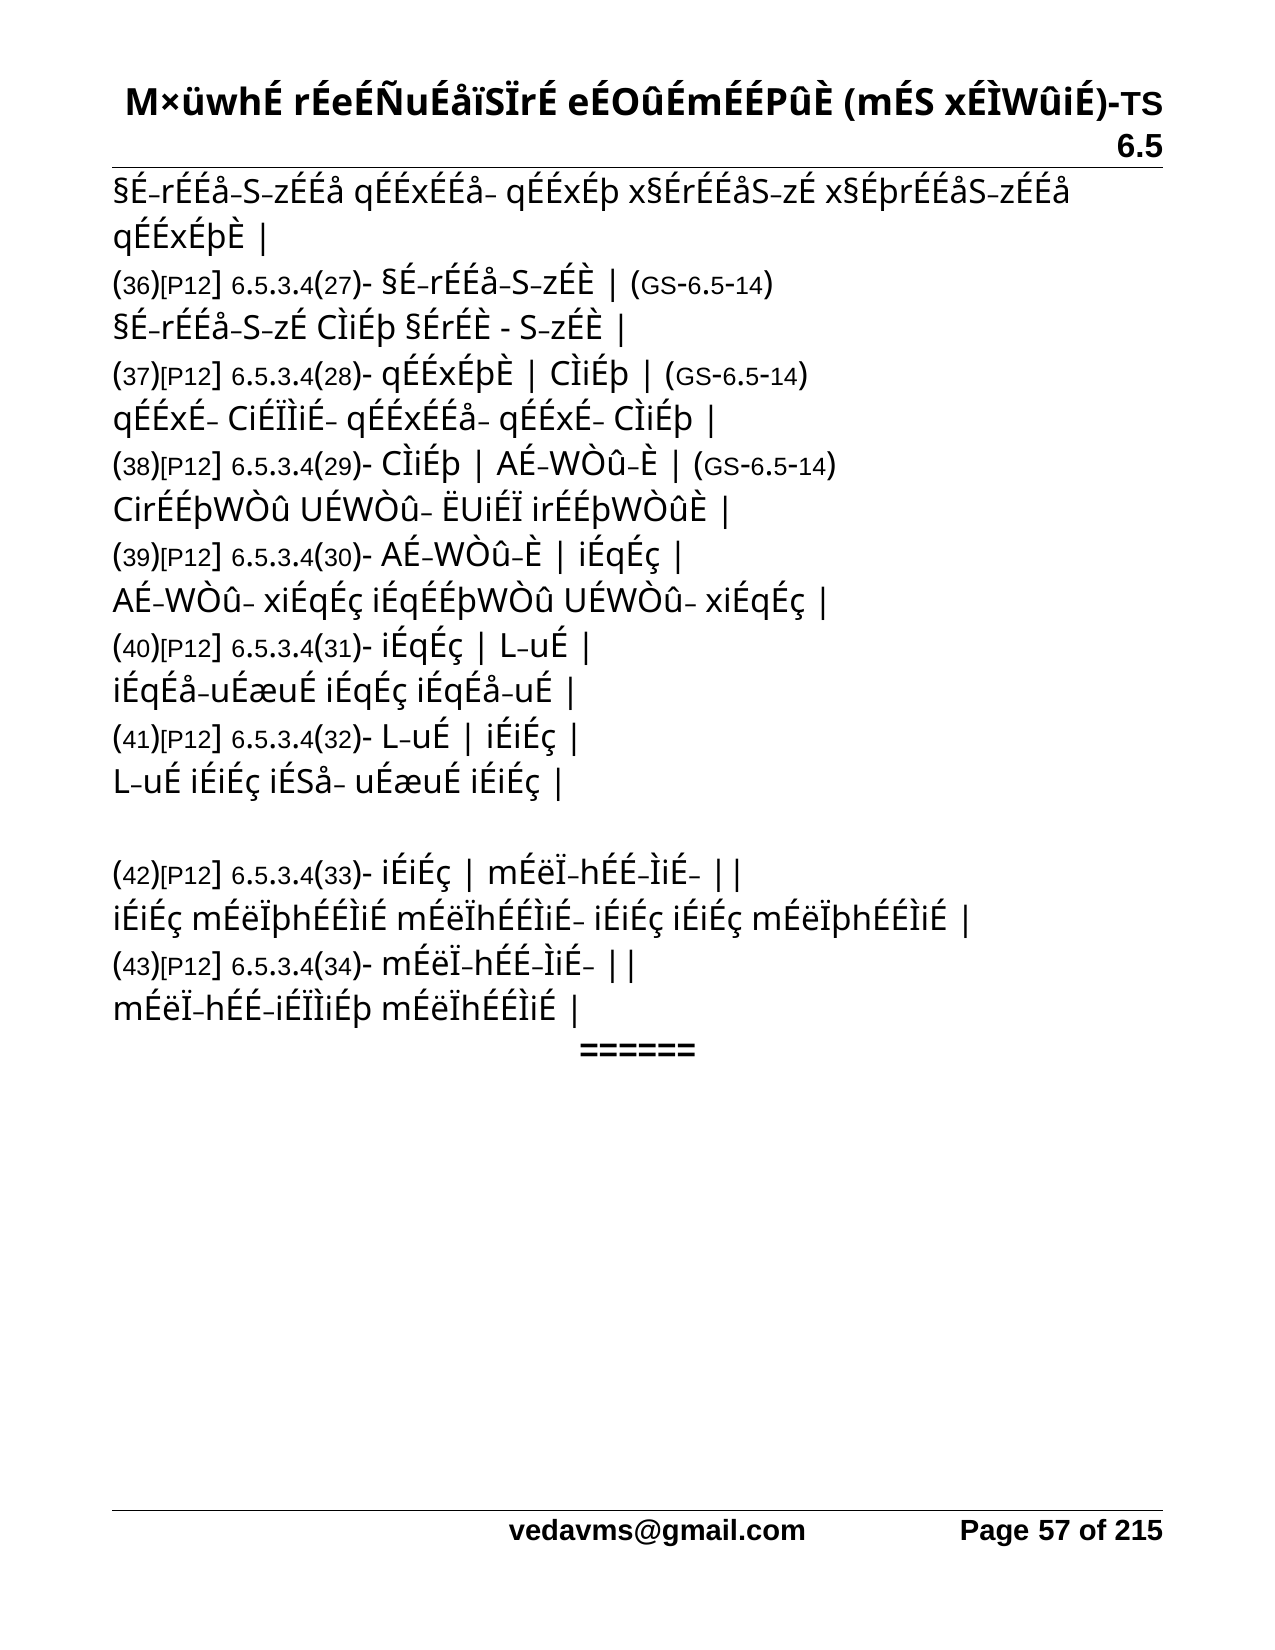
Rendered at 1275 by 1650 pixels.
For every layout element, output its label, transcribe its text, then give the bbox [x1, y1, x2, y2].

text CirÉÉþWÒû UÉWÒû– ËUiÉÏ irÉÉþWÒûÈ | [112, 486, 1163, 531]
text mÉëÏ–hÉÉ–iÉÏÌiÉþ mÉëÏhÉÉÌiÉ | [112, 985, 1163, 1031]
text (40)[P12] 6.5.3.4(31)- iÉqÉç | L–uÉ | [112, 622, 1163, 667]
text iÉiÉç mÉëÏþhÉÉÌiÉ mÉëÏhÉÉÌiÉ– iÉiÉç iÉiÉç mÉëÏþhÉÉÌiÉ | [112, 894, 1163, 940]
text L–uÉ iÉiÉç iÉSå– uÉæuÉ iÉiÉç | [112, 758, 1163, 803]
text (42)[P12] 6.5.3.4(33)- iÉiÉç | mÉëÏ–hÉÉ–ÌiÉ– || [112, 849, 1163, 894]
text (39)[P12] 6.5.3.4(30)- AÉ–WÒû–È | iÉqÉç | [112, 531, 1163, 576]
text (43)[P12] 6.5.3.4(34)- mÉëÏ–hÉÉ–ÌiÉ– || [112, 940, 1163, 985]
text §É–rÉÉå–S–zÉ CÌiÉþ §ÉrÉÈ - S–zÉÈ | [112, 304, 1163, 349]
text (36)[P12] 6.5.3.4(27)- §É–rÉÉå–S–zÉÈ | (GS-6.5-14) [112, 258, 1163, 304]
text iÉqÉå–uÉæuÉ iÉqÉç iÉqÉå–uÉ | [112, 667, 1163, 713]
text qÉÉxÉ– CiÉÏÌiÉ– qÉÉxÉÉå– qÉÉxÉ– CÌiÉþ | [112, 395, 1163, 440]
text (37)[P12] 6.5.3.4(28)- qÉÉxÉþÈ | CÌiÉþ | (GS-6.5-14) [112, 349, 1163, 395]
text (41)[P12] 6.5.3.4(32)- L–uÉ | iÉiÉç | [112, 713, 1163, 758]
text (38)[P12] 6.5.3.4(29)- CÌiÉþ | AÉ–WÒû–È | (GS-6.5-14) [112, 440, 1163, 486]
text AÉ–WÒû– xiÉqÉç iÉqÉÉþWÒû UÉWÒû– xiÉqÉç | [112, 576, 1163, 622]
text §É–rÉÉå–S–zÉÉå qÉÉxÉÉå– qÉÉxÉþ x§ÉrÉÉåS–zÉ x§ÉþrÉÉåS–zÉÉå qÉÉxÉþÈ | [112, 168, 1163, 258]
text ====== [112, 1031, 1163, 1069]
